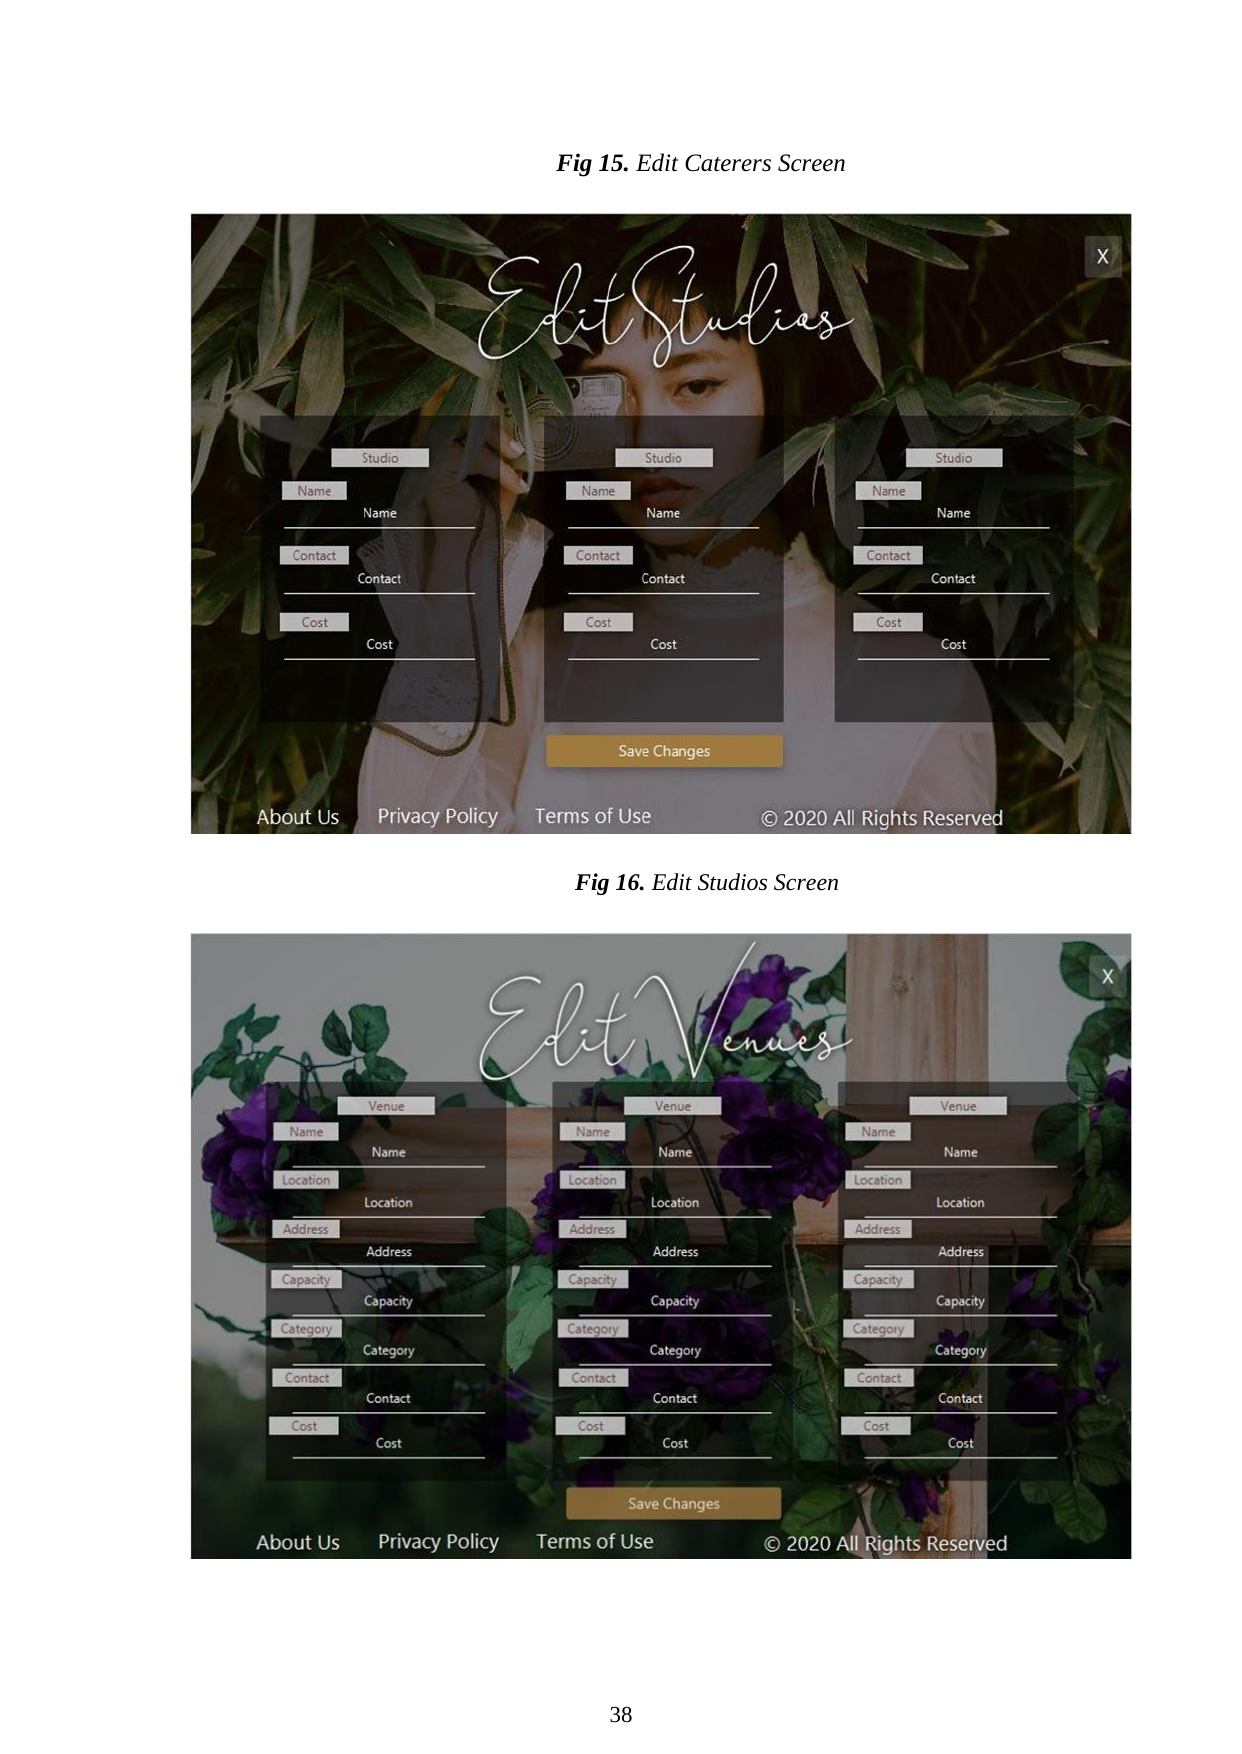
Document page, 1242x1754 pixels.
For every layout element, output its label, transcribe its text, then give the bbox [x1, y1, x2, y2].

text Fig 16. Edit Studios Screen [575, 868, 1092, 896]
text Fig 15. Edit Caterers Screen [556, 148, 1092, 176]
picture [190, 933, 1132, 1559]
picture [190, 213, 1132, 834]
